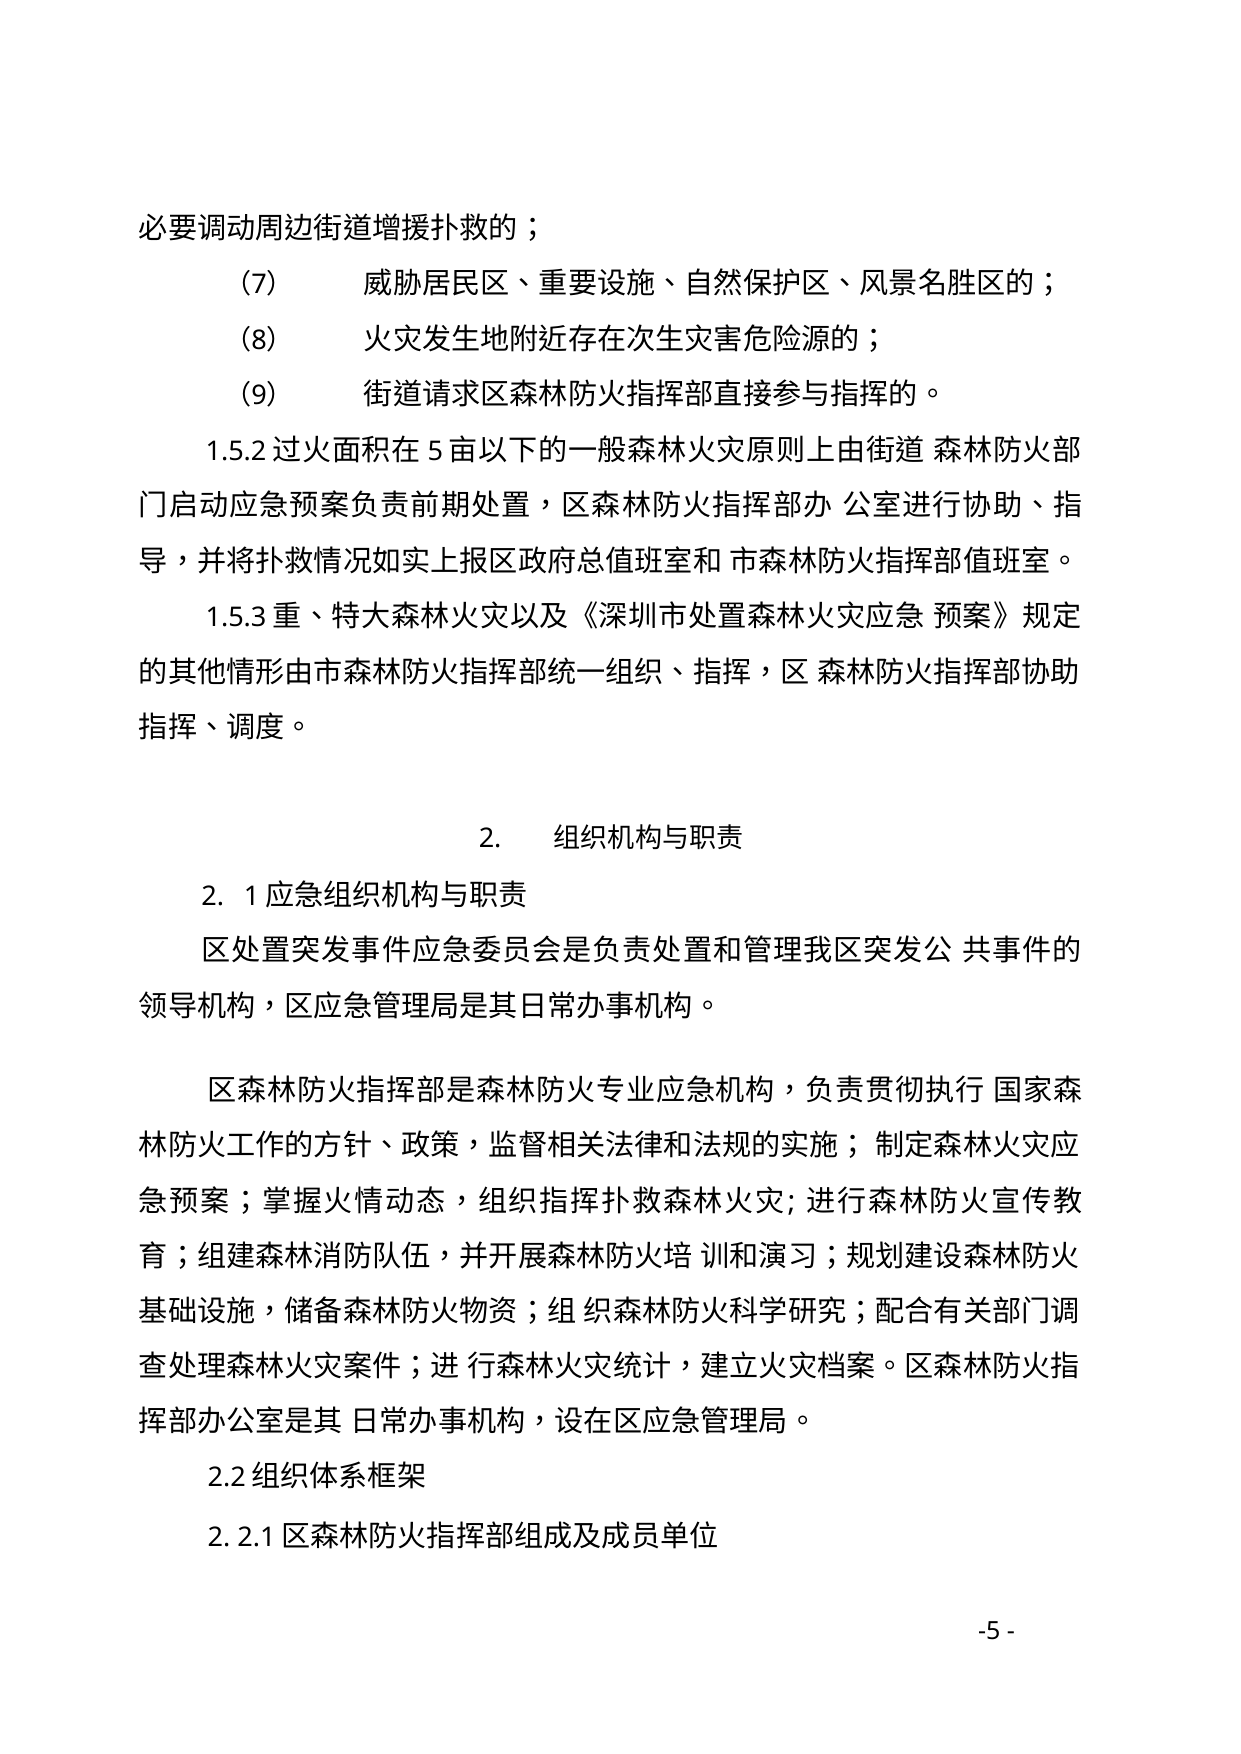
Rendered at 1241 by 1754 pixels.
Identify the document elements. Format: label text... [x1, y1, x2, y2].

text 1.5.3重、特大森林火灾以及《深圳市处置森林火灾应急 预案》规定的其他情形由市森林防火指挥部统一组织、指挥，区 森林防火指挥部协助指挥、调度。 [139, 596, 1083, 746]
text 区处置突发事件应急委员会是负责处置和管理我区突发公 共事件的领导机构，区应急管理局是其日常办事机构。 [139, 929, 1083, 1024]
text （8） 火灾发生地附近存在次生灾害危险源的； [139, 318, 1083, 358]
list 组织机构与职责 [139, 818, 1083, 855]
text 2.2组织体系框架 [139, 1455, 1083, 1495]
text 区森林防火指挥部是森林防火专业应急机构，负责贯彻执行 国家森林防火工作的方针、政策，监督相关法律和法规的实施； 制定森林火灾应急预案；掌握火情动态，组织指挥扑救森林火灾; 进行森林防火宣传教育；组建森林消防队伍，并开展森林防火培 训和演习；规划建设森林防火基础设施，储备森林防火物资；组 织森林防火科学研究；配合有关部门调查处理森林火灾案件；进 行森林火灾统计，建立火灾档案。区森林防火指挥部办公室是其 日常办事机构，设在区应急管理局。 [139, 1069, 1083, 1440]
text 2. 2.1区森林防火指挥部组成及成员单位 [139, 1515, 1083, 1554]
text 1.5.2过火面积在5亩以下的一般森林火灾原则上由街道 森林防火部门启动应急预案负责前期处置，区森林防火指挥部办 公室进行协助、指导，并将扑救情况如实上报区政府总值班室和 市森林防火指挥部值班室。 [139, 429, 1083, 580]
text （9） 街道请求区森林防火指挥部直接参与指挥的。 [139, 374, 1083, 413]
text （7） 威胁居民区、重要设施、自然保护区、风景名胜区的； [139, 263, 1083, 302]
list 1应急组织机构与职责 [139, 874, 1083, 913]
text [139, 207, 1083, 247]
